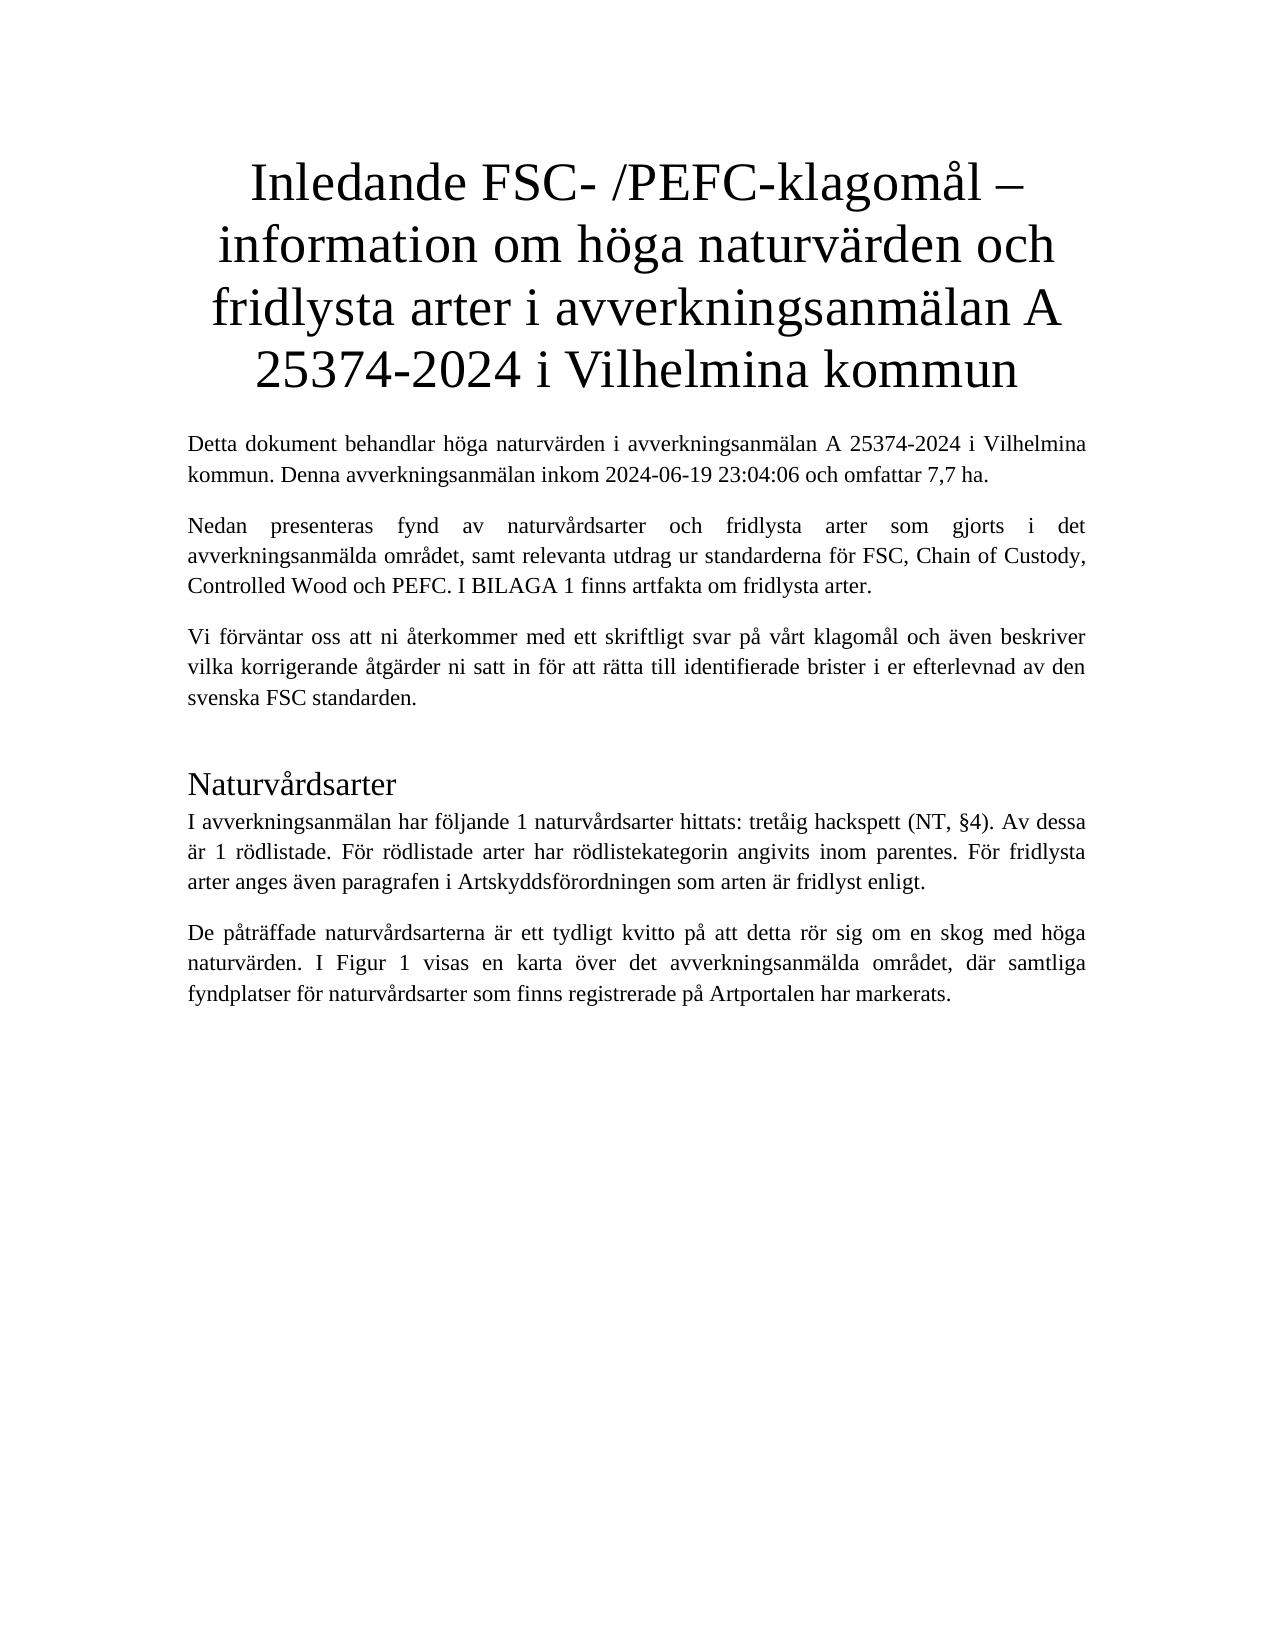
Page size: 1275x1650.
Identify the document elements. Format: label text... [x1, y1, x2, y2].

text Nedan presenteras fynd av naturvårdsarter och fridlysta arter som gjorts i det avverkningsanmälda området, samt relevanta utdrag ur standarderna för FSC, Chain of Custody, Controlled Wood och PEFC. I BILAGA 1 finns artfakta om fridlysta arter. [187, 512, 1087, 598]
title Inledande FSC- /PEFC-klagomål – information om höga naturvärden och fridlysta arter i avverkningsanmälan A 25374-2024 i Vilhelmina kommun [187, 150, 1087, 399]
subtitle Naturvårdsarter [187, 764, 1087, 802]
text Detta dokument behandlar höga naturvärden i avverkningsanmälan A 25374-2024 i Vilhelmina kommun. Denna avverkningsanmälan inkom 2024-06-19 23:04:06 och omfattar 7,7 ha. [187, 430, 1087, 487]
text Vi förväntar oss att ni återkommer med ett skriftligt svar på vårt klagomål och även beskriver vilka korrigerande åtgärder ni satt in för att rätta till identifierade brister i er efterlevnad av den svenska FSC standarden. [187, 623, 1087, 710]
text I avverkningsanmälan har följande 1 naturvårdsarter hittats: tretåig hackspett (NT, §4). Av dessa är 1 rödlistade. För rödlistade arter har rödlistekategorin angivits inom parentes. För fridlysta arter anges även paragrafen i Artskyddsförordningen som arten är fridlyst enligt. [187, 808, 1087, 894]
text De påträffade naturvårdsarterna är ett tydligt kvitto på att detta rör sig om en skog med höga naturvärden. I Figur 1 visas en karta över det avverkningsanmälda området, där samtliga fyndplatser för naturvårdsarter som finns registrerade på Artportalen har markerats. [187, 919, 1087, 1006]
